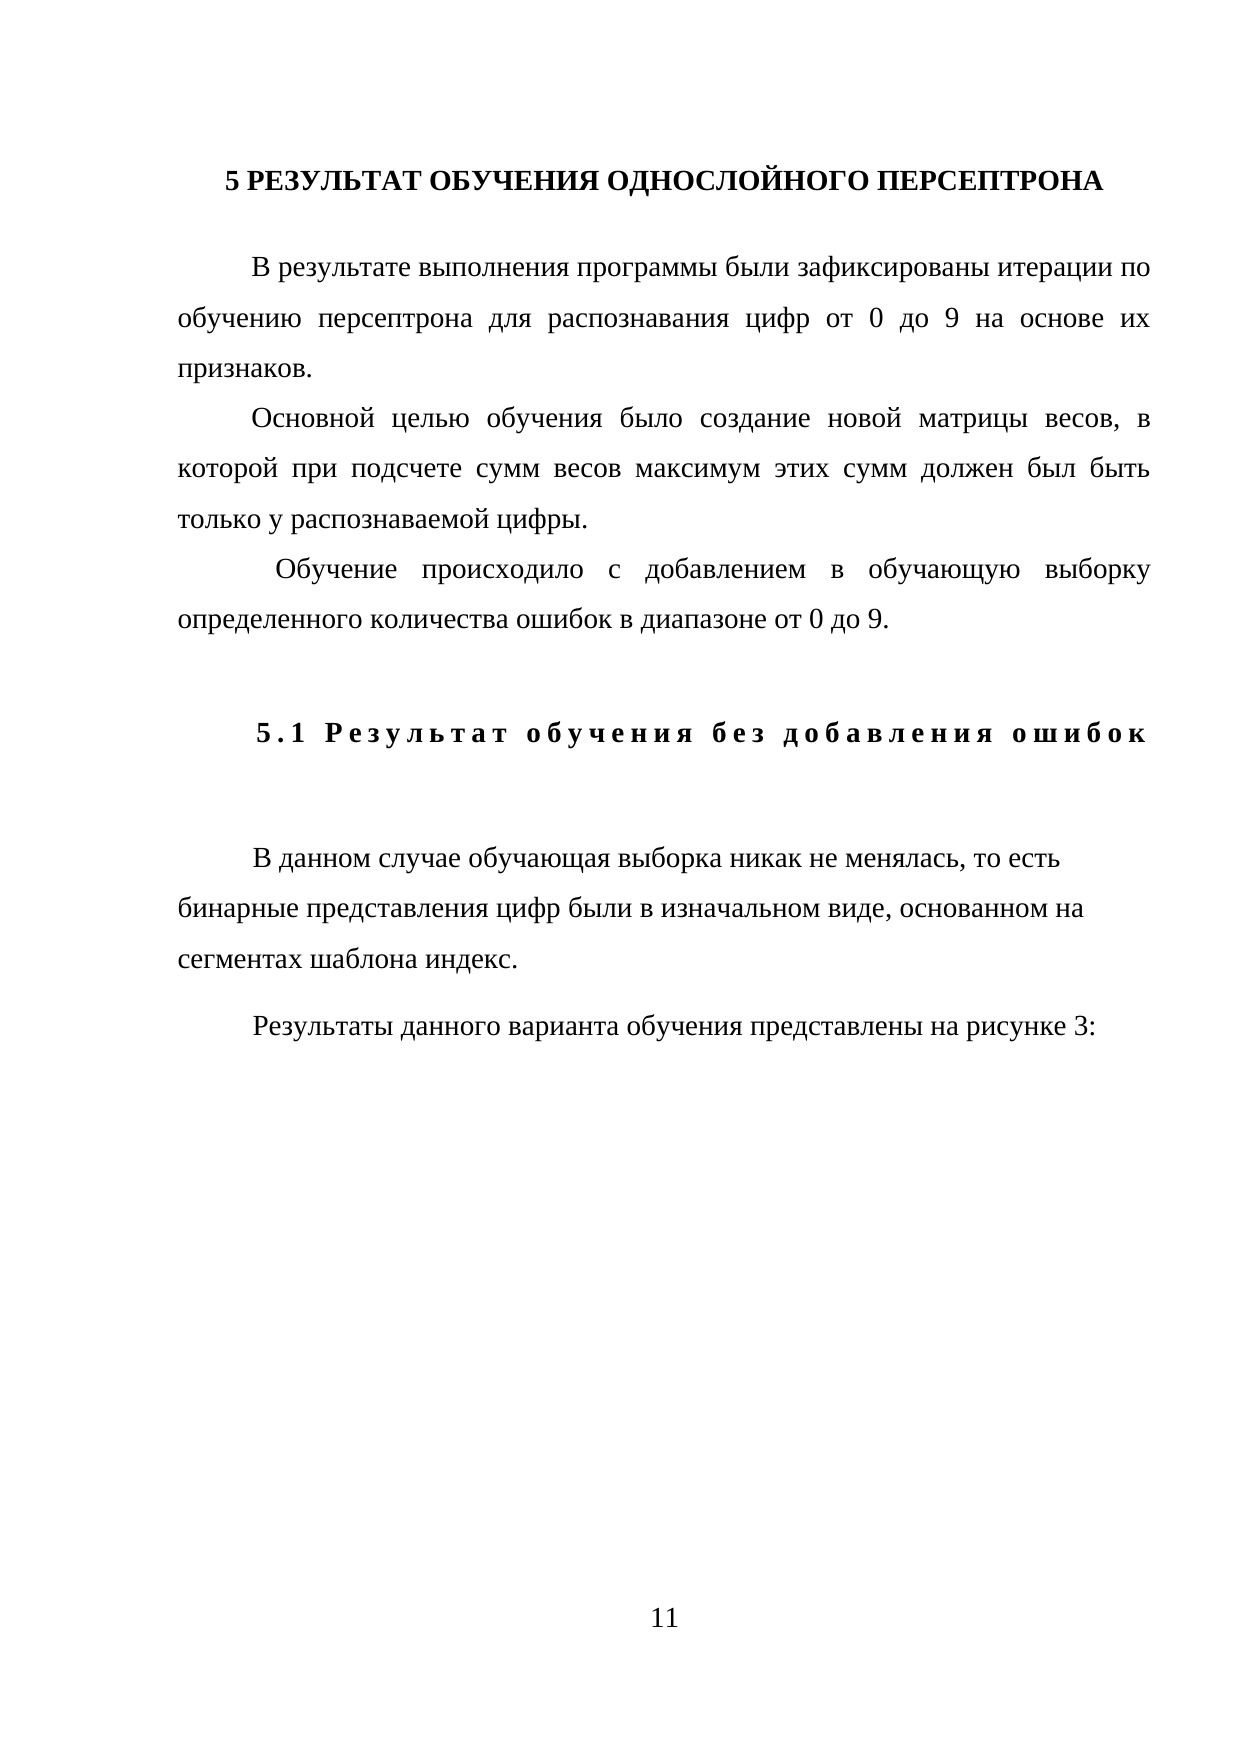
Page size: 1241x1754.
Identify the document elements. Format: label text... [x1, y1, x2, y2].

text 5 РЕЗУЛЬТАТ ОБУЧЕНИЯ ОДНОСЛОЙНОГО ПЕРСЕПТРОНА [177, 163, 1152, 196]
text 5.1 Результат обучения без добавления ошибок [177, 715, 1152, 748]
text В данном случае обучающая выборка никак не менялась, то есть бинарные представления цифр были в изначальном виде, основанном на сегментах шаблона индекс. [177, 840, 1152, 974]
text Основной целью обучения было создание новой матрицы весов, в которой при подсчете сумм весов максимум этих сумм должен был быть только у распознаваемой цифры. [177, 400, 1152, 534]
text Обучение происходило с добавлением в обучающую выборку определенного количества ошибок в диапазоне от 0 до 9. [177, 551, 1152, 635]
text В результате выполнения программы были зафиксированы итерации по обучению персептрона для распознавания цифр от 0 до 9 на основе их признаков. [177, 249, 1152, 383]
text Результаты данного варианта обучения представлены на рисунке 3: [177, 1008, 1152, 1041]
